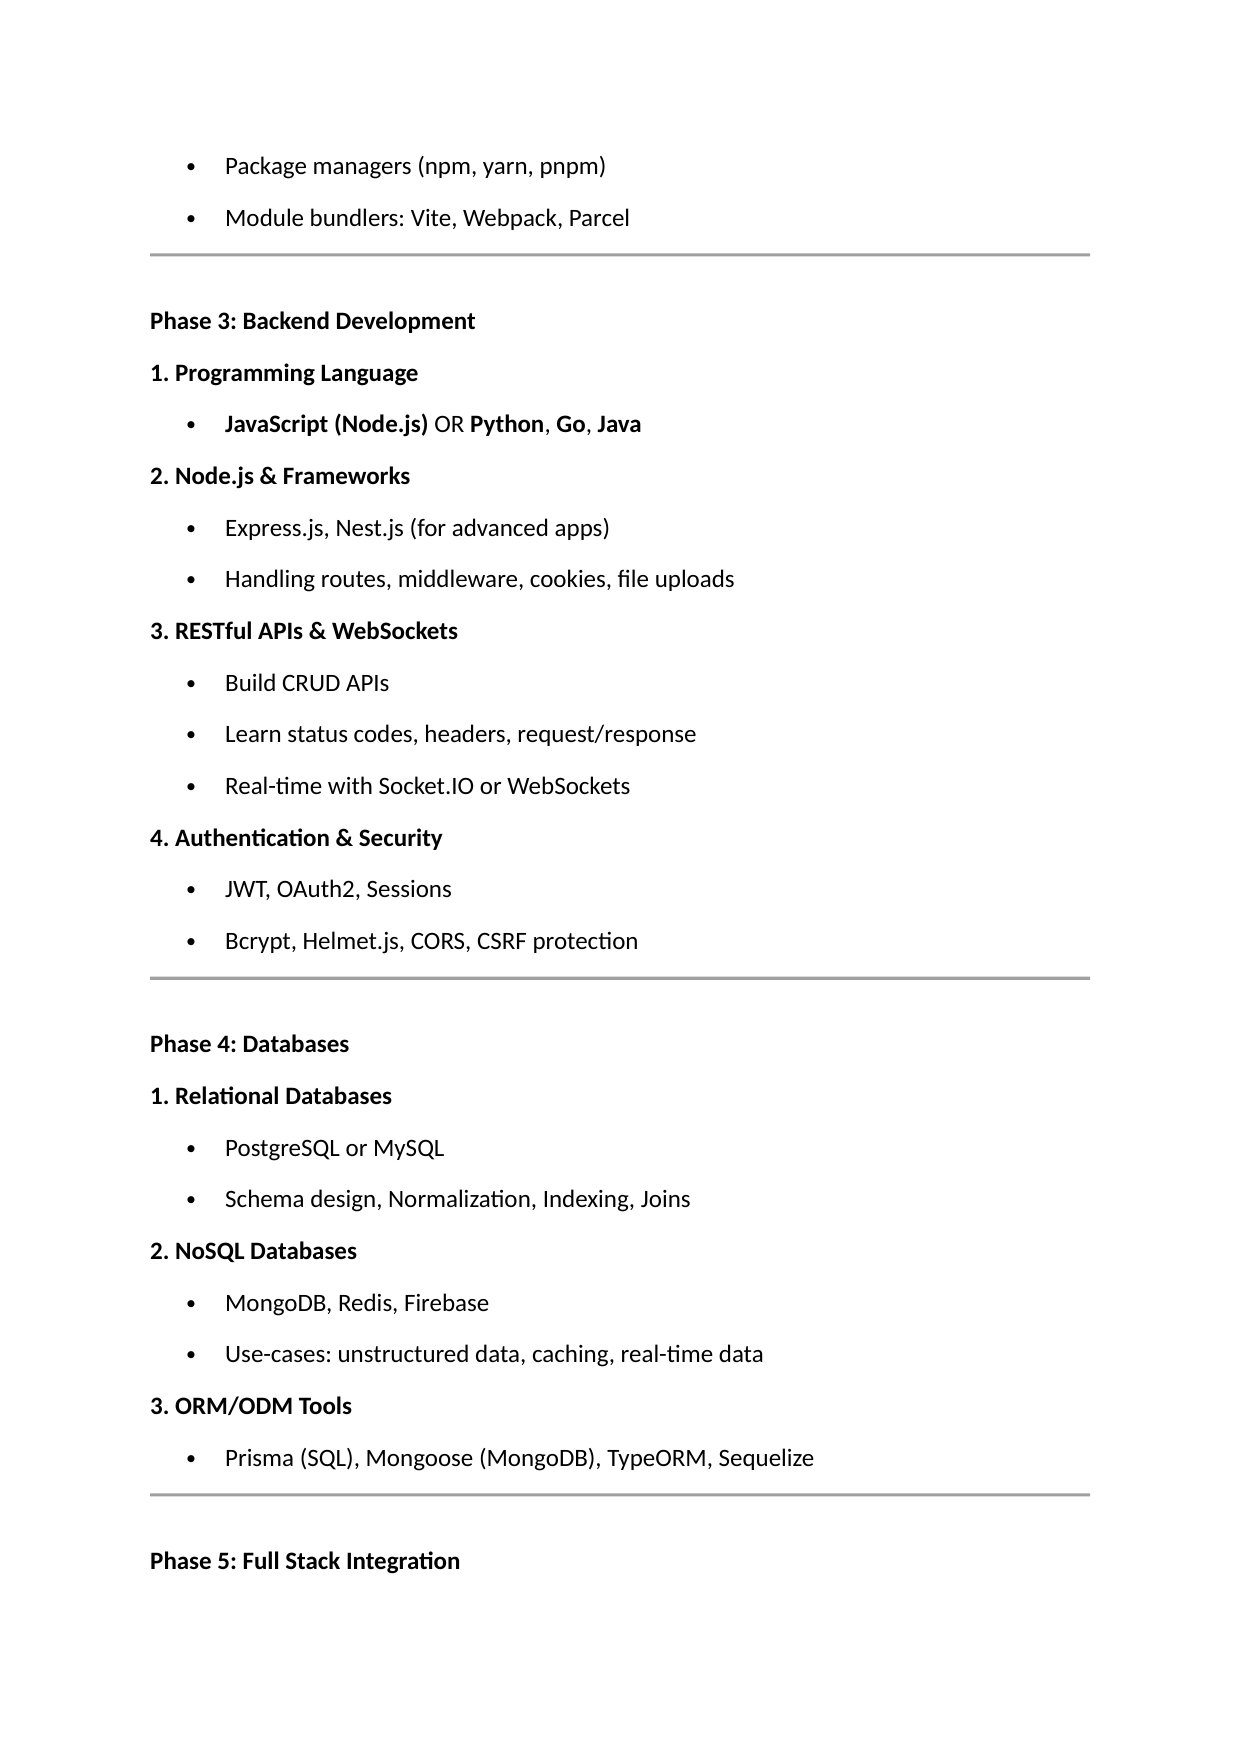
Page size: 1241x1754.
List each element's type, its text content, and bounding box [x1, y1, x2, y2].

text Phase 5: Full Stack Integration [150, 1545, 1090, 1576]
text 2. Node.js & Frameworks [150, 460, 1090, 491]
list PostgreSQL or MySQL [187, 1132, 1090, 1162]
list Learn status codes, headers, request/response [187, 718, 1090, 749]
text 3. ORM/ODM Tools [150, 1390, 1090, 1421]
list Express.js, Nest.js (for advanced apps) [187, 512, 1090, 542]
text 2. NoSQL Databases [150, 1235, 1090, 1266]
list Module bundlers: Vite, Webpack, Parcel [187, 202, 1090, 232]
text Phase 3: Backend Development [150, 305, 1090, 336]
list Handling routes, middleware, cookies, file uploads [187, 563, 1090, 594]
list Use-cases: unstructured data, caching, real-time data [187, 1338, 1090, 1369]
list Package managers (npm, yarn, pnpm) [187, 150, 1090, 181]
list JWT, OAuth2, Sessions [187, 873, 1090, 904]
list Build CRUD APIs [187, 667, 1090, 697]
text 3. RESTful APIs & WebSockets [150, 615, 1090, 646]
text 1. Relational Databases [150, 1080, 1090, 1111]
text 4. Authentication & Security [150, 822, 1090, 852]
list Real-time with Socket.IO or WebSockets [187, 770, 1090, 801]
list JavaScript (Node.js) OR Python, Go, Java [187, 408, 1090, 439]
text 1. Programming Language [150, 357, 1090, 387]
list Bcrypt, Helmet.js, CORS, CSRF protection [187, 925, 1090, 956]
list Prisma (SQL), Mongoose (MongoDB), TypeORM, Sequelize [187, 1442, 1090, 1472]
list MongoDB, Redis, Firebase [187, 1287, 1090, 1317]
list Schema design, Normalization, Indexing, Joins [187, 1183, 1090, 1214]
text Phase 4: Databases [150, 1028, 1090, 1059]
